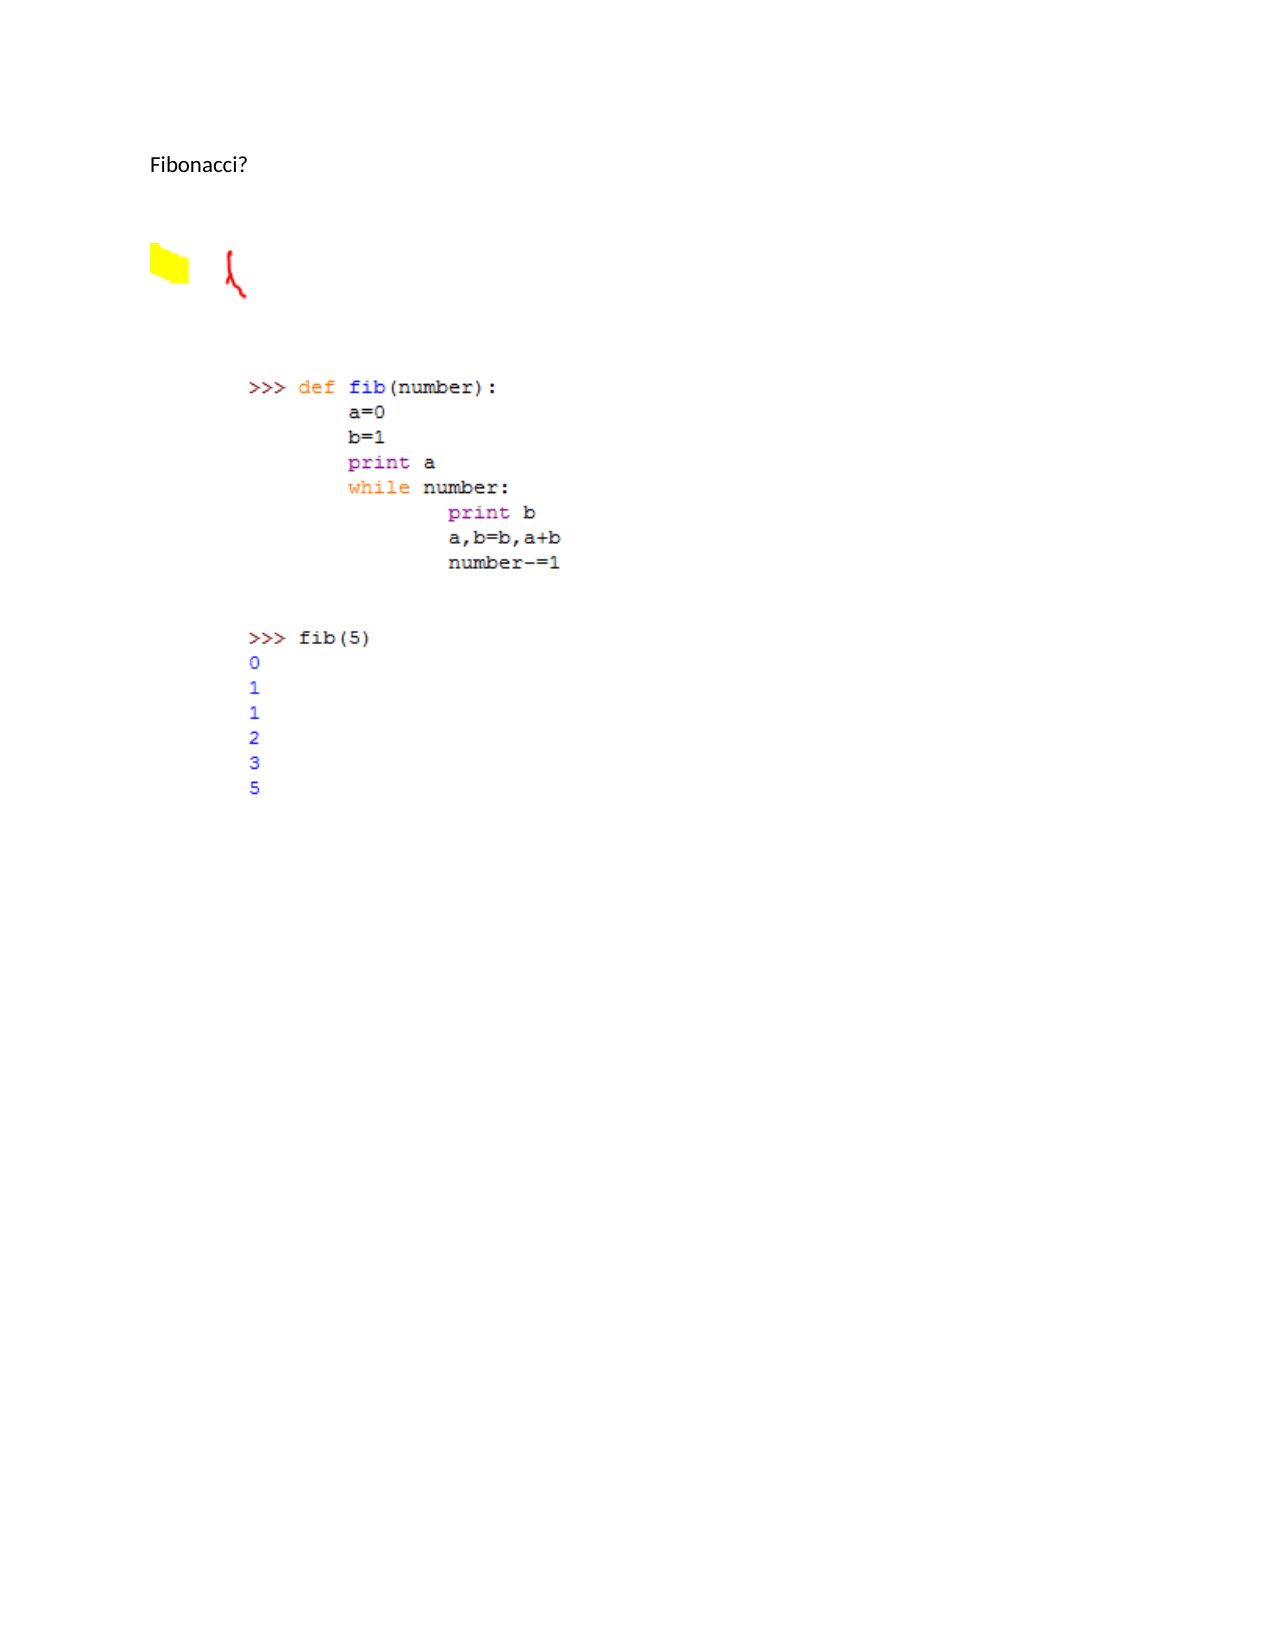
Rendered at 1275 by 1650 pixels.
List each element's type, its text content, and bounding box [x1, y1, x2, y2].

picture [150, 243, 888, 796]
text Fibonacci? [150, 150, 1125, 178]
